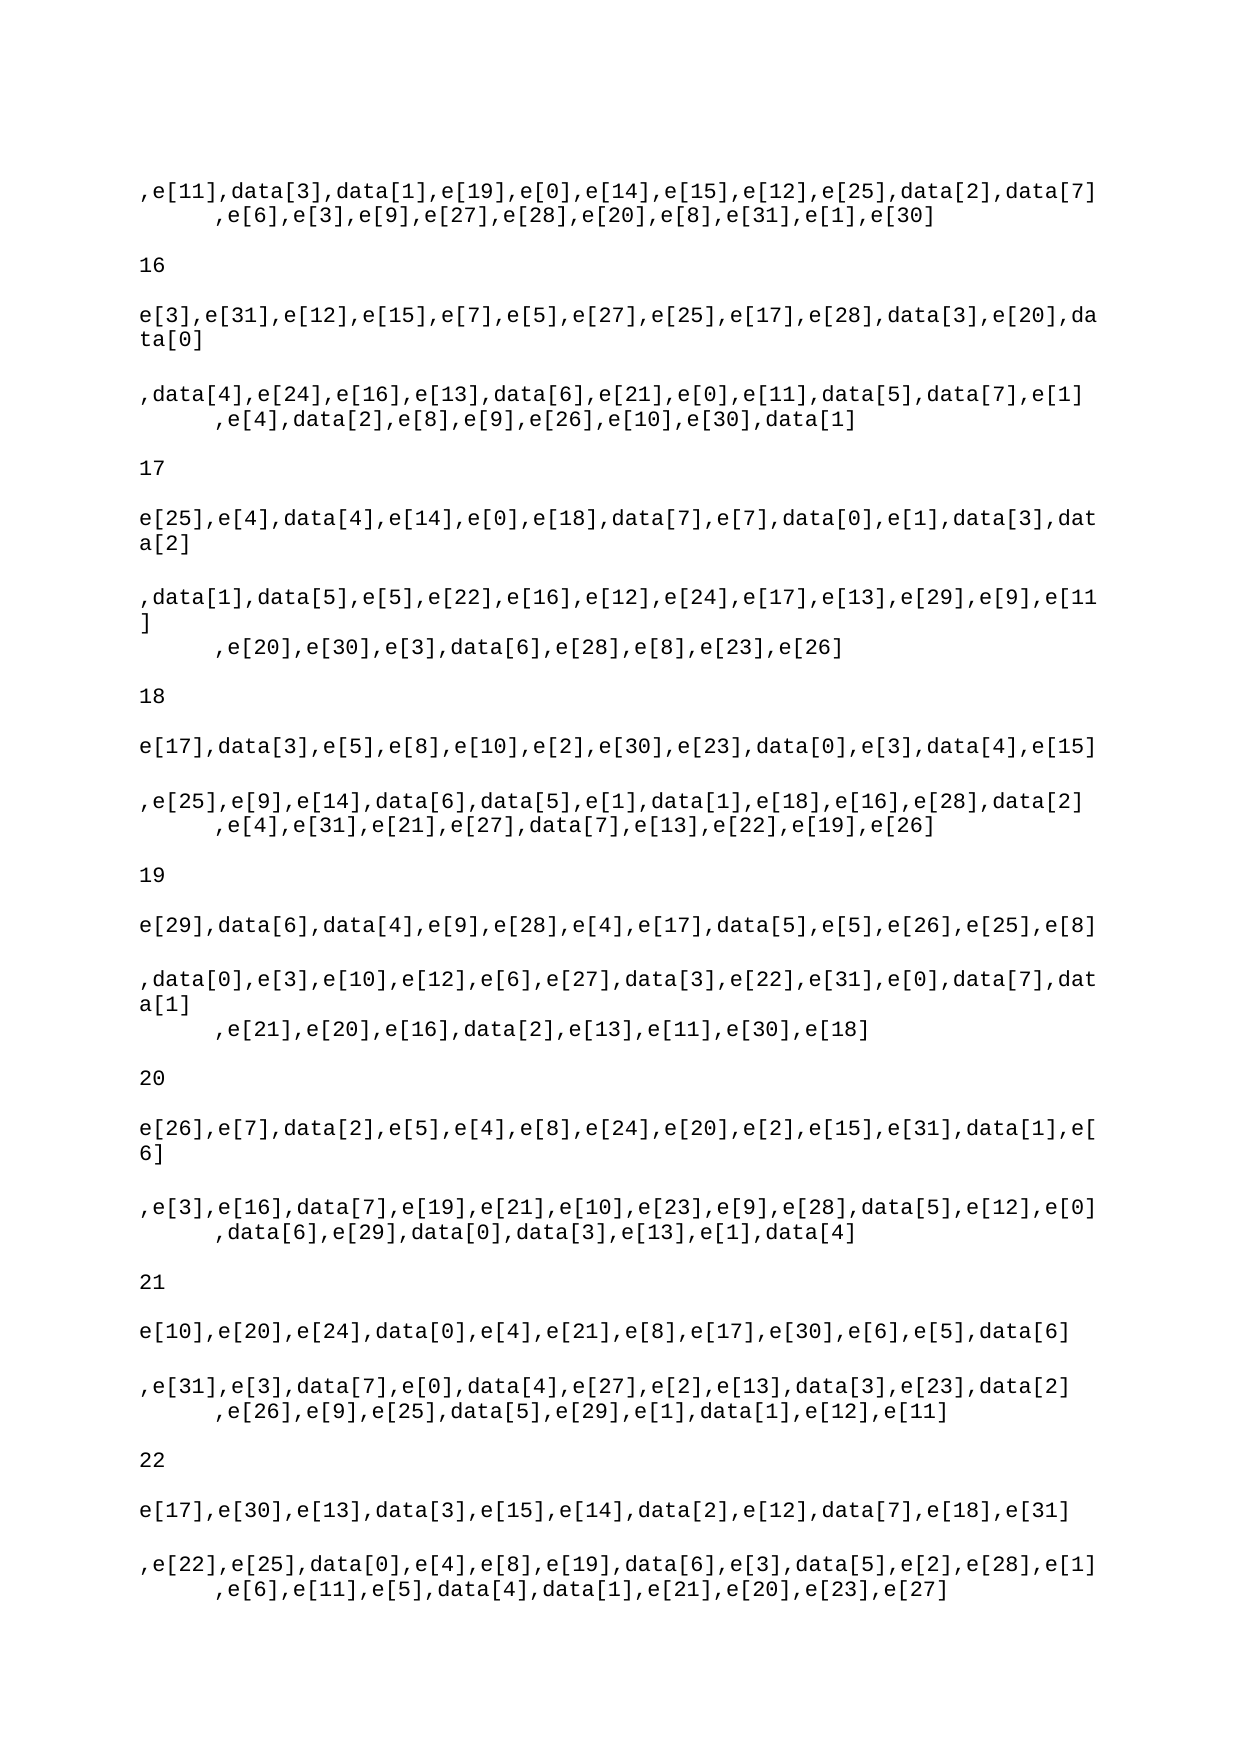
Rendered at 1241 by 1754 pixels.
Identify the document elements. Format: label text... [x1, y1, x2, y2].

text ,e[25],e[9],e[14],data[6],data[5],e[1],data[1],e[18],e[16],e[28],data[2] [139, 760, 1101, 814]
text ,e[26],e[9],e[25],data[5],e[29],e[1],data[1],e[12],e[11] [139, 1400, 1101, 1424]
text ,e[31],e[3],data[7],e[0],data[4],e[27],e[2],e[13],data[3],e[23],data[2] [139, 1345, 1101, 1400]
text ,e[4],e[31],e[21],e[27],data[7],e[13],e[22],e[19],e[26] [139, 814, 1101, 839]
text 16 e[3],e[31],e[12],e[15],e[7],e[5],e[27],e[25],e[17],e[28],data[3],e[20],data[0] [139, 254, 1101, 353]
text 20 e[26],e[7],data[2],e[5],e[4],e[8],e[24],e[20],e[2],e[15],e[31],data[1],e[6] [139, 1067, 1101, 1167]
text ,e[4],data[2],e[8],e[9],e[26],e[10],e[30],data[1] [139, 408, 1101, 433]
text ,data[6],e[29],data[0],data[3],e[13],e[1],data[4] [139, 1221, 1101, 1246]
text ,data[1],data[5],e[5],e[22],e[16],e[12],e[24],e[17],e[13],e[29],e[9],e[11] [139, 557, 1101, 636]
text 18 e[17],data[3],e[5],e[8],e[10],e[2],e[30],e[23],data[0],e[3],data[4],e[15] [139, 686, 1101, 760]
text ,e[6],e[3],e[9],e[27],e[28],e[20],e[8],e[31],e[1],e[30] [139, 204, 1101, 229]
text 22 e[17],e[30],e[13],data[3],e[15],e[14],data[2],e[12],data[7],e[18],e[31] [139, 1449, 1101, 1524]
text ,e[22],e[25],data[0],e[4],e[8],e[19],data[6],e[3],data[5],e[2],e[28],e[1] [139, 1524, 1101, 1578]
text ,e[20],e[30],e[3],data[6],e[28],e[8],e[23],e[26] [139, 636, 1101, 661]
text ,e[11],data[3],data[1],e[19],e[0],e[14],e[15],e[12],e[25],data[2],data[7] [139, 150, 1101, 204]
text ,e[3],e[16],data[7],e[19],e[21],e[10],e[23],e[9],e[28],data[5],e[12],e[0] [139, 1167, 1101, 1221]
text ,e[21],e[20],e[16],data[2],e[13],e[11],e[30],e[18] [139, 1018, 1101, 1043]
text 21 e[10],e[20],e[24],data[0],e[4],e[21],e[8],e[17],e[30],e[6],e[5],data[6] [139, 1271, 1101, 1345]
text ,data[4],e[24],e[16],e[13],data[6],e[21],e[0],e[11],data[5],data[7],e[1] [139, 353, 1101, 408]
text 17 e[25],e[4],data[4],e[14],e[0],e[18],data[7],e[7],data[0],e[1],data[3],data[2] [139, 457, 1101, 557]
text ,data[0],e[3],e[10],e[12],e[6],e[27],data[3],e[22],e[31],e[0],data[7],data[1] [139, 938, 1101, 1018]
text ,e[6],e[11],e[5],data[4],data[1],e[21],e[20],e[23],e[27] [139, 1578, 1101, 1603]
text 19 e[29],data[6],data[4],e[9],e[28],e[4],e[17],data[5],e[5],e[26],e[25],e[8] [139, 864, 1101, 938]
